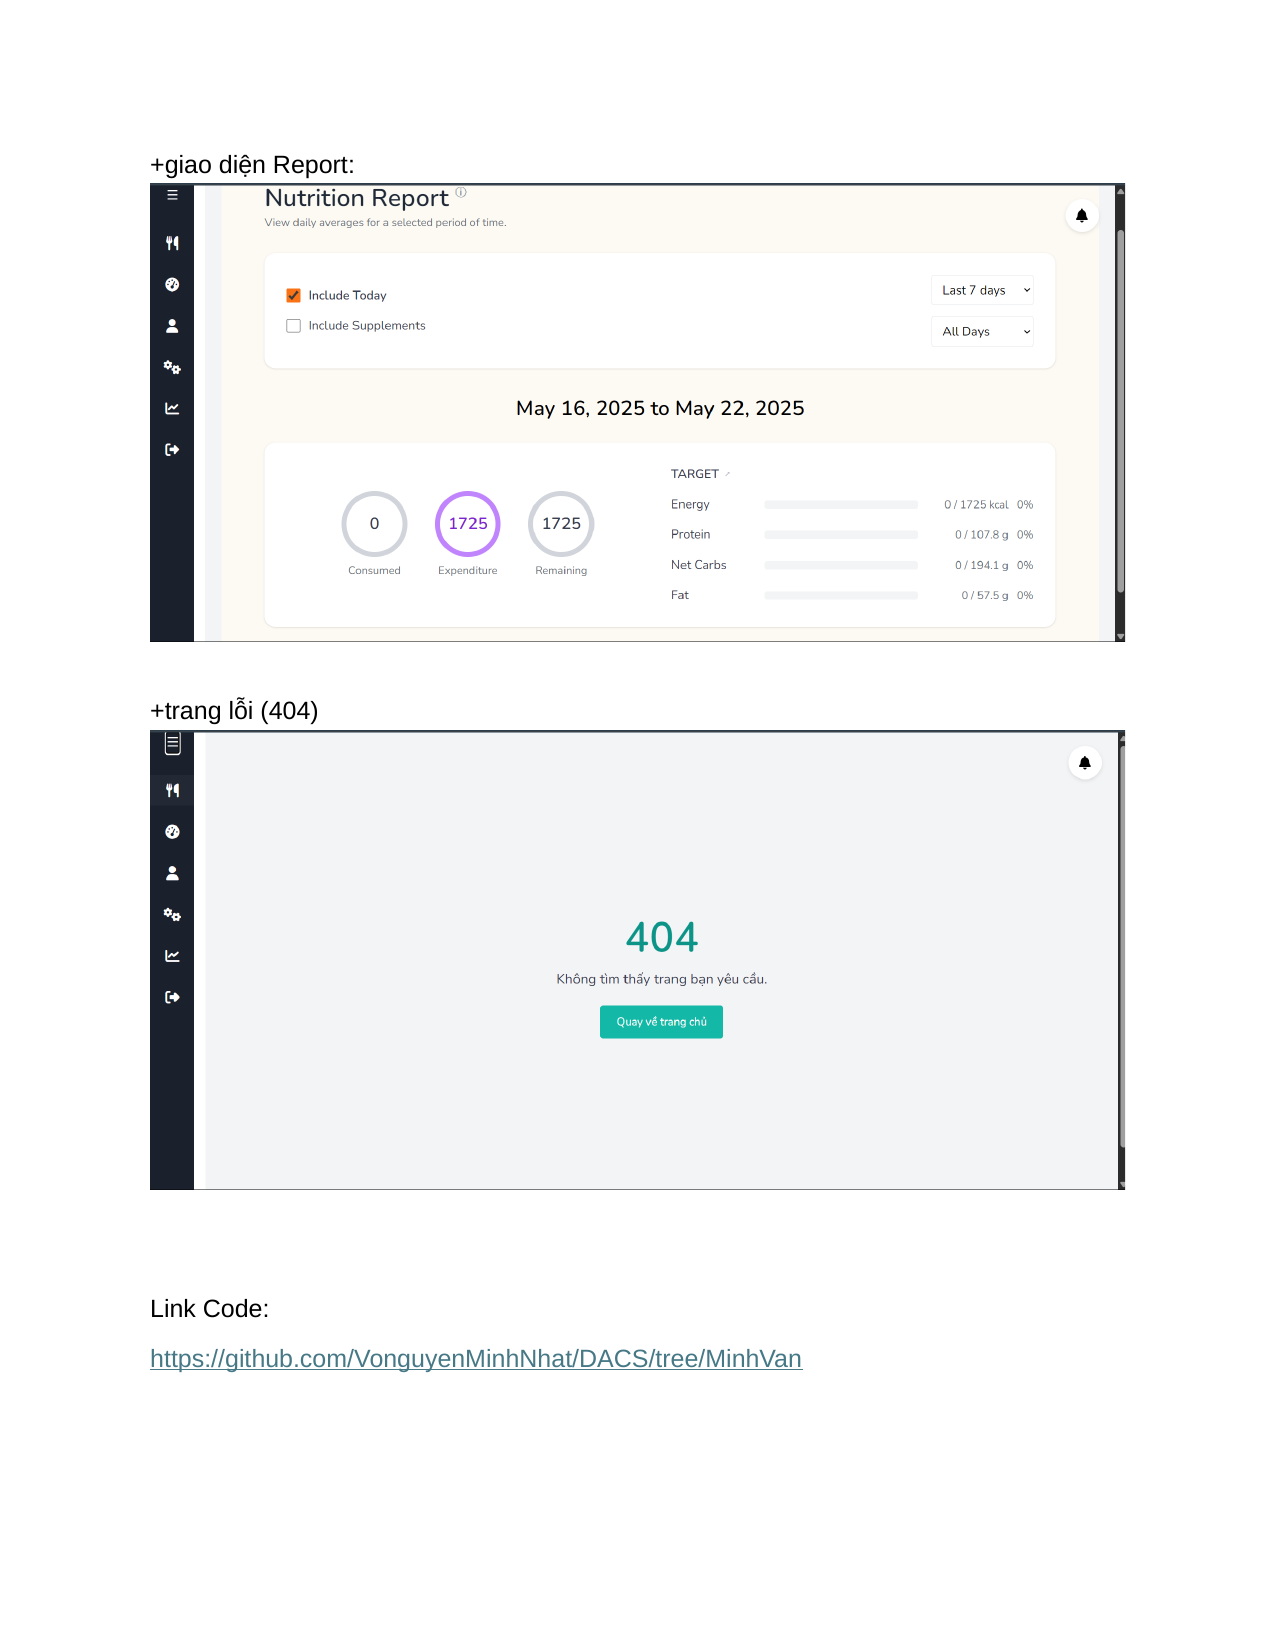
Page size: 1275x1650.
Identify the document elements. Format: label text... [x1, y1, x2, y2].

text +giao diện Report: [150, 150, 1125, 183]
picture [150, 730, 1125, 1190]
text Link Code: [150, 1261, 1125, 1323]
text +trang lỗi (404) [150, 663, 1125, 730]
picture [150, 183, 1125, 642]
text https://github.com/VonguyenMinhNhat/DACS/tree/MinhVan [150, 1343, 1125, 1372]
